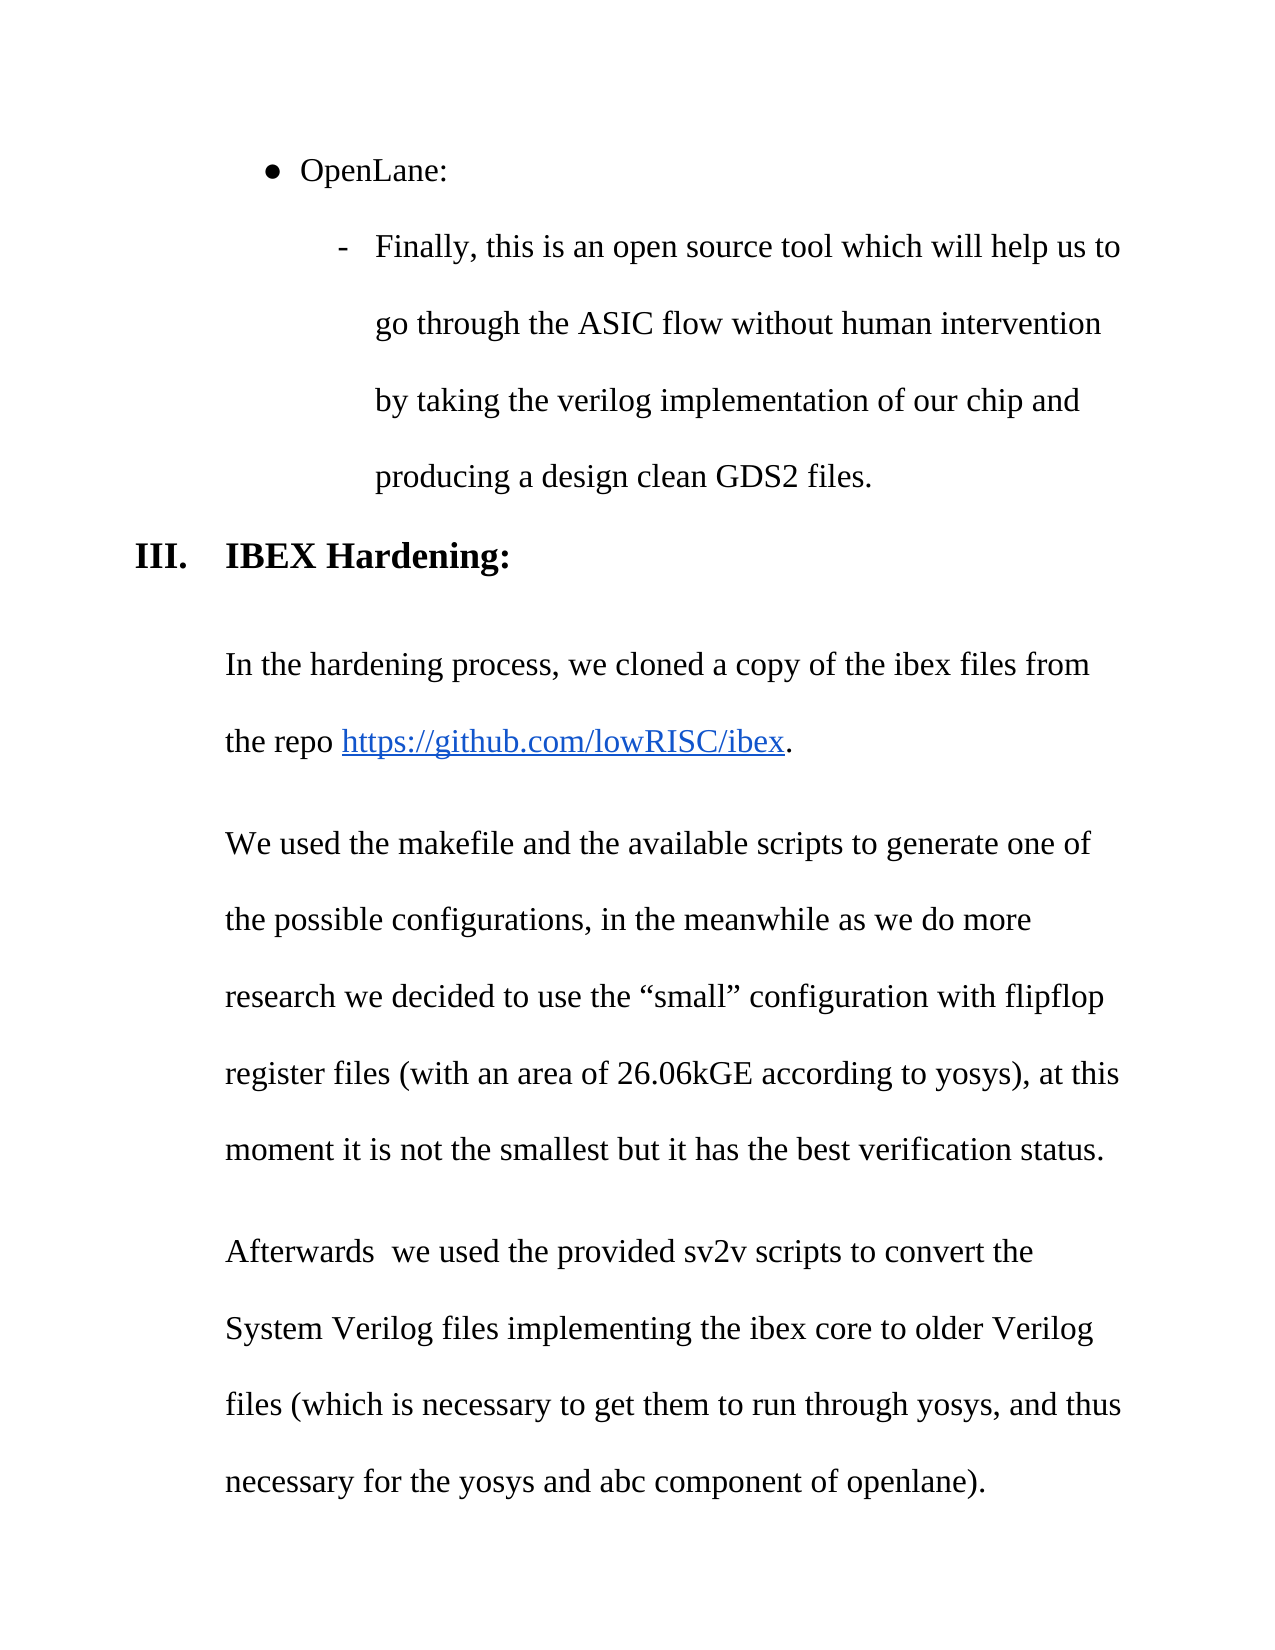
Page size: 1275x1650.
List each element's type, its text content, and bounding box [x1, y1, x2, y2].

list OpenLane: [262, 150, 1125, 188]
list IBEX Hardening: [187, 533, 1125, 576]
text In the hardening process, we cloned a copy of the ibex files from the repo https://github.com/lowRISC/ibex. [225, 644, 1125, 759]
text Afterwards we used the provided sv2v scripts to convert the System Verilog files implementing the ibex core to older Verilog files (which is necessary to get them to run through yosys, and thus necessary for the yosys and abc component of openlane). [225, 1231, 1125, 1499]
text We used the makefile and the available scripts to generate one of the possible configurations, in the meanwhile as we do more research we decided to use the “small” configuration with flipflop register files (with an area of 26.06kGE according to yosys), at this moment it is not the smallest but it has the best verification status. [225, 823, 1125, 1168]
list Finally, this is an open source tool which will help us to go through the ASIC flow without human intervention by taking the verilog implementation of our chip and producing a design clean GDS2 files. [337, 227, 1125, 495]
